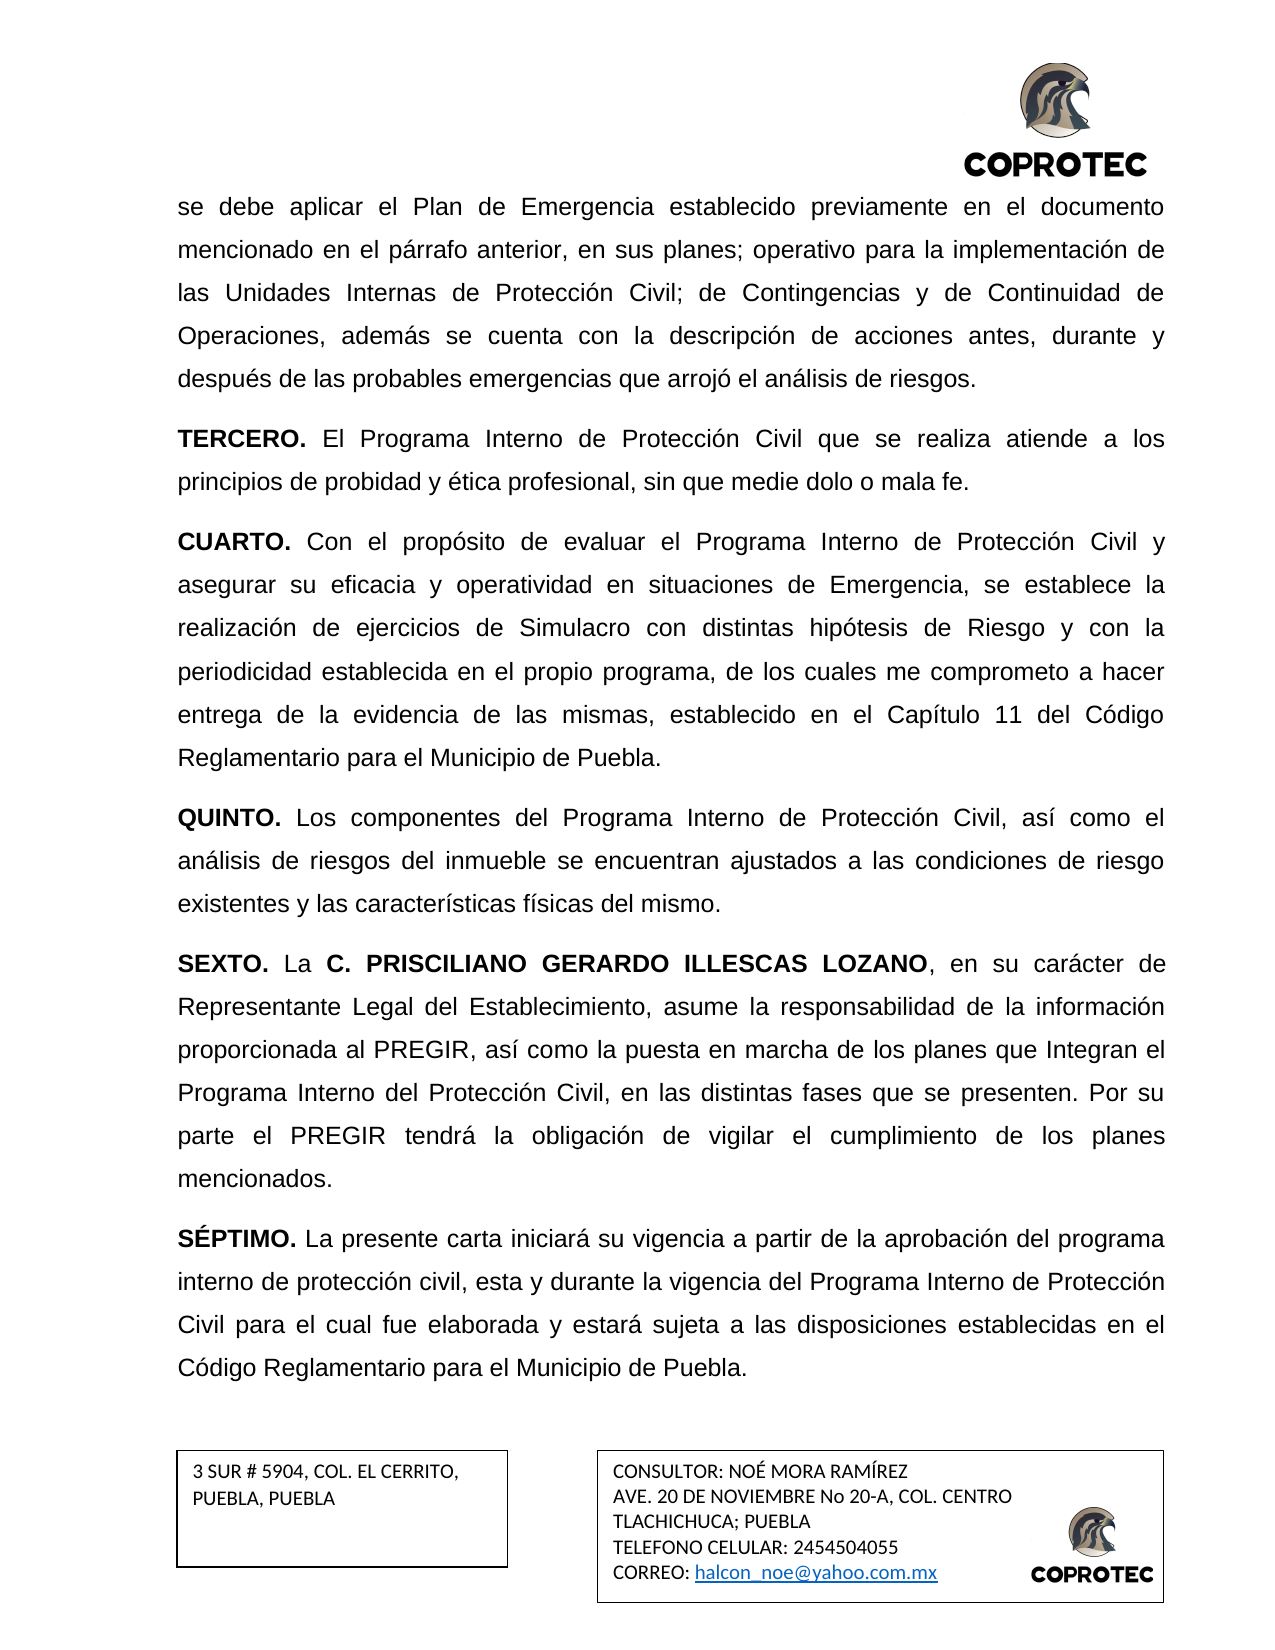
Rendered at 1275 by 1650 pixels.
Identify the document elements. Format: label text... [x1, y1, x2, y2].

text TERCERO. El Programa Interno de Protección Civil que se realiza atiende a los principios de probidad y ética profesional, sin que medie dolo o mala fe. [177, 424, 1167, 496]
picture [1031, 1507, 1153, 1584]
picture [964, 63, 1147, 179]
text SÉPTIMO. La presente carta iniciará su vigencia a partir de la aprobación del programa interno de protección civil, esta y durante la vigencia del Programa Interno de Protección Civil para el cual fue elaborada y estará sujeta a las disposiciones establecidas en el Código Reglamentario para el Municipio de Puebla. [177, 1224, 1167, 1382]
text QUINTO. Los componentes del Programa Interno de Protección Civil, así como el análisis de riesgos del inmueble se encuentran ajustados a las condiciones de riesgo existentes y las características físicas del mismo. [177, 803, 1167, 918]
text SEXTO. La C. PRISCILIANO GERARDO ILLESCAS LOZANO, en su carácter de Representante Legal del Establecimiento, asume la responsabilidad de la información proporcionada al PREGIR, así como la puesta en marcha de los planes que Integran el Programa Interno del Protección Civil, en las distintas fases que se presenten. Por su parte el PREGIR tendrá la obligación de vigilar el cumplimiento de los planes mencionados. [177, 949, 1167, 1193]
text CUARTO. Con el propósito de evaluar el Programa Interno de Protección Civil y asegurar su eficacia y operatividad en situaciones de Emergencia, se establece la realización de ejercicios de Simulacro con distintas hipótesis de Riesgo y con la periodicidad establecida en el propio programa, de los cuales me comprometo a hacer entrega de la evidencia de las mismas, establecido en el Capítulo 11 del Código Reglamentario para el Municipio de Puebla. [177, 527, 1167, 772]
